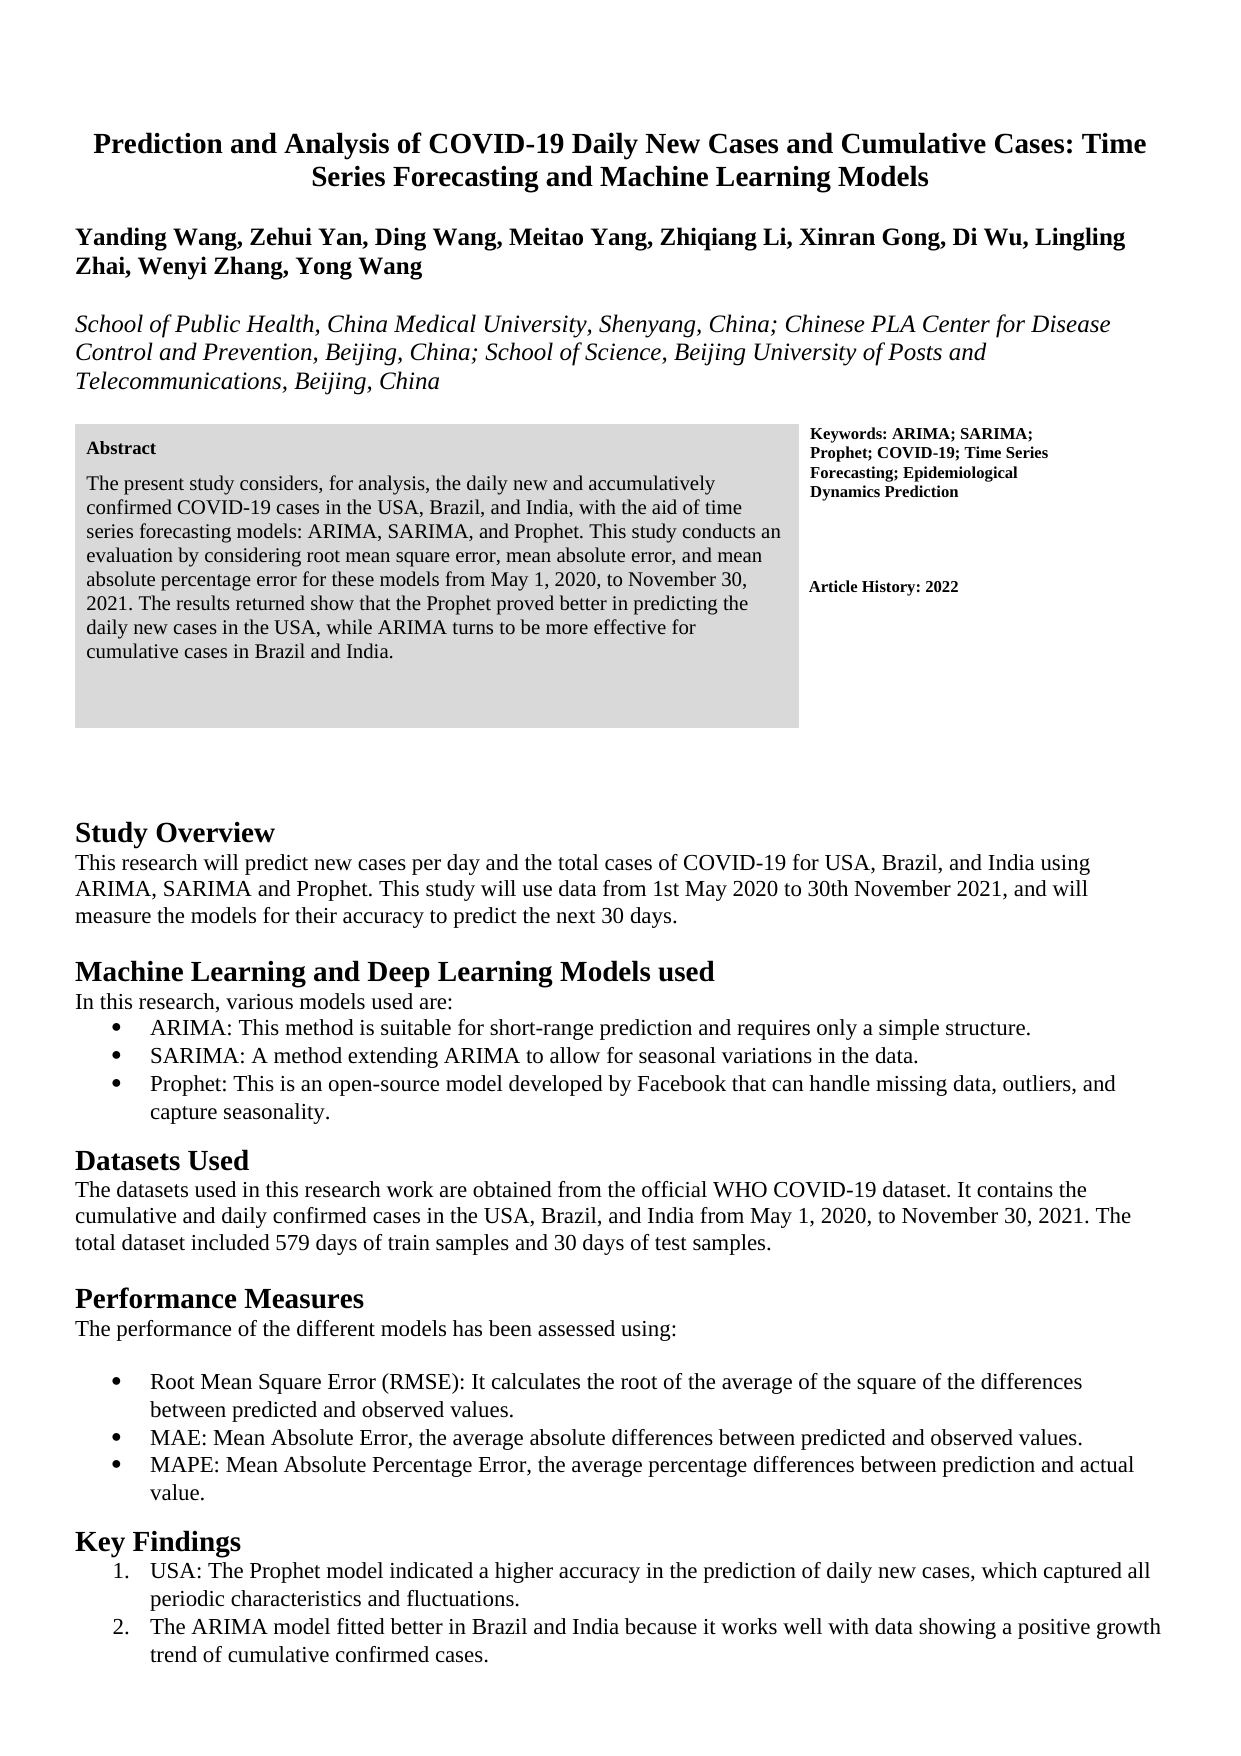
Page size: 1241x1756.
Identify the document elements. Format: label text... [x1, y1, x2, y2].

text Machine Learning and Deep Learning Models used [75, 954, 1165, 988]
text School of Public Health, China Medical University, Shenyang, China; Chinese PLA Center for Disease Control and Prevention, Beijing, China; School of Science, Beijing University of Posts and Telecommunications, Beijing, China [75, 309, 1165, 395]
text Datasets Used [75, 1143, 1165, 1176]
list Prophet: This is an open-source model developed by Facebook that can handle missing data, outliers, and capture seasonality. [112, 1070, 1165, 1124]
list SARIMA: A method extending ARIMA to allow for seasonal variations in the data. [112, 1042, 1165, 1068]
text The performance of the different models has been assessed using: [75, 1315, 1165, 1341]
text Performance Measures [75, 1282, 1165, 1315]
text Key Findings [75, 1524, 1165, 1558]
text Study Overview [75, 815, 1165, 849]
list Root Mean Square Error (RMSE): It calculates the root of the average of the square of the differences between predicted and observed values. [112, 1368, 1165, 1422]
list ARIMA: This method is suitable for short-range prediction and requires only a simple structure. [112, 1014, 1165, 1041]
list MAPE: Mean Absolute Percentage Error, the average percentage differences between prediction and actual value. [112, 1452, 1165, 1506]
text This research will predict new cases per day and the total cases of COVID-19 for USA, Brazil, and India using ARIMA, SARIMA and Prophet. This study will use data from 1st May 2020 to 30th November 2021, and will measure the models for their accuracy to predict the next 30 days. [75, 849, 1165, 928]
text Prediction and Analysis of COVID-19 Daily New Cases and Cumulative Cases: Time Series Forecasting and Machine Learning Models [75, 126, 1165, 193]
table_header Abstract The present study considers, for analysis, the daily new and accumulatively confirmed COVID-19 cases in the USA, Brazil, and India, with the aid of time series forecasting models: ARIMA, SARIMA, and Prophet. This study conducts an evaluation by considering root mean square error, mean absolute error, and mean absolute percentage error for these models from May 1, 2020, to November 30, 2021. The results returned show that the Prophet proved better in predicting the daily new cases in the USA, while ARIMA turns to be more effective for cumulative cases in Brazil and India. [75, 424, 799, 728]
text Yanding Wang, Zehui Yan, Ding Wang, Meitao Yang, Zhiqiang Li, Xinran Gong, Di Wu, Lingling Zhai, Wenyi Zhang, Yong Wang [75, 222, 1165, 279]
list The ARIMA model fitted better in Brazil and India because it works well with data showing a positive growth trend of cumulative confirmed cases. [112, 1613, 1165, 1668]
list USA: The Prophet model indicated a higher accuracy in the prediction of daily new cases, which captured all periodic characteristics and fluctuations. [112, 1558, 1165, 1612]
table_header Keywords: ARIMA; SARIMA; Prophet; COVID-19; Time Series Forecasting; Epidemiological Dynamics Prediction Article History: 2022 [799, 424, 1090, 728]
list MAE: Mean Absolute Error, the average absolute differences between predicted and observed values. [112, 1424, 1165, 1450]
text In this research, various models used are: [75, 988, 1165, 1014]
text The datasets used in this research work are obtained from the official WHO COVID-19 dataset. It contains the cumulative and daily confirmed cases in the USA, Brazil, and India from May 1, 2020, to November 30, 2021. The total dataset included 579 days of train samples and 30 days of test samples. [75, 1176, 1165, 1255]
